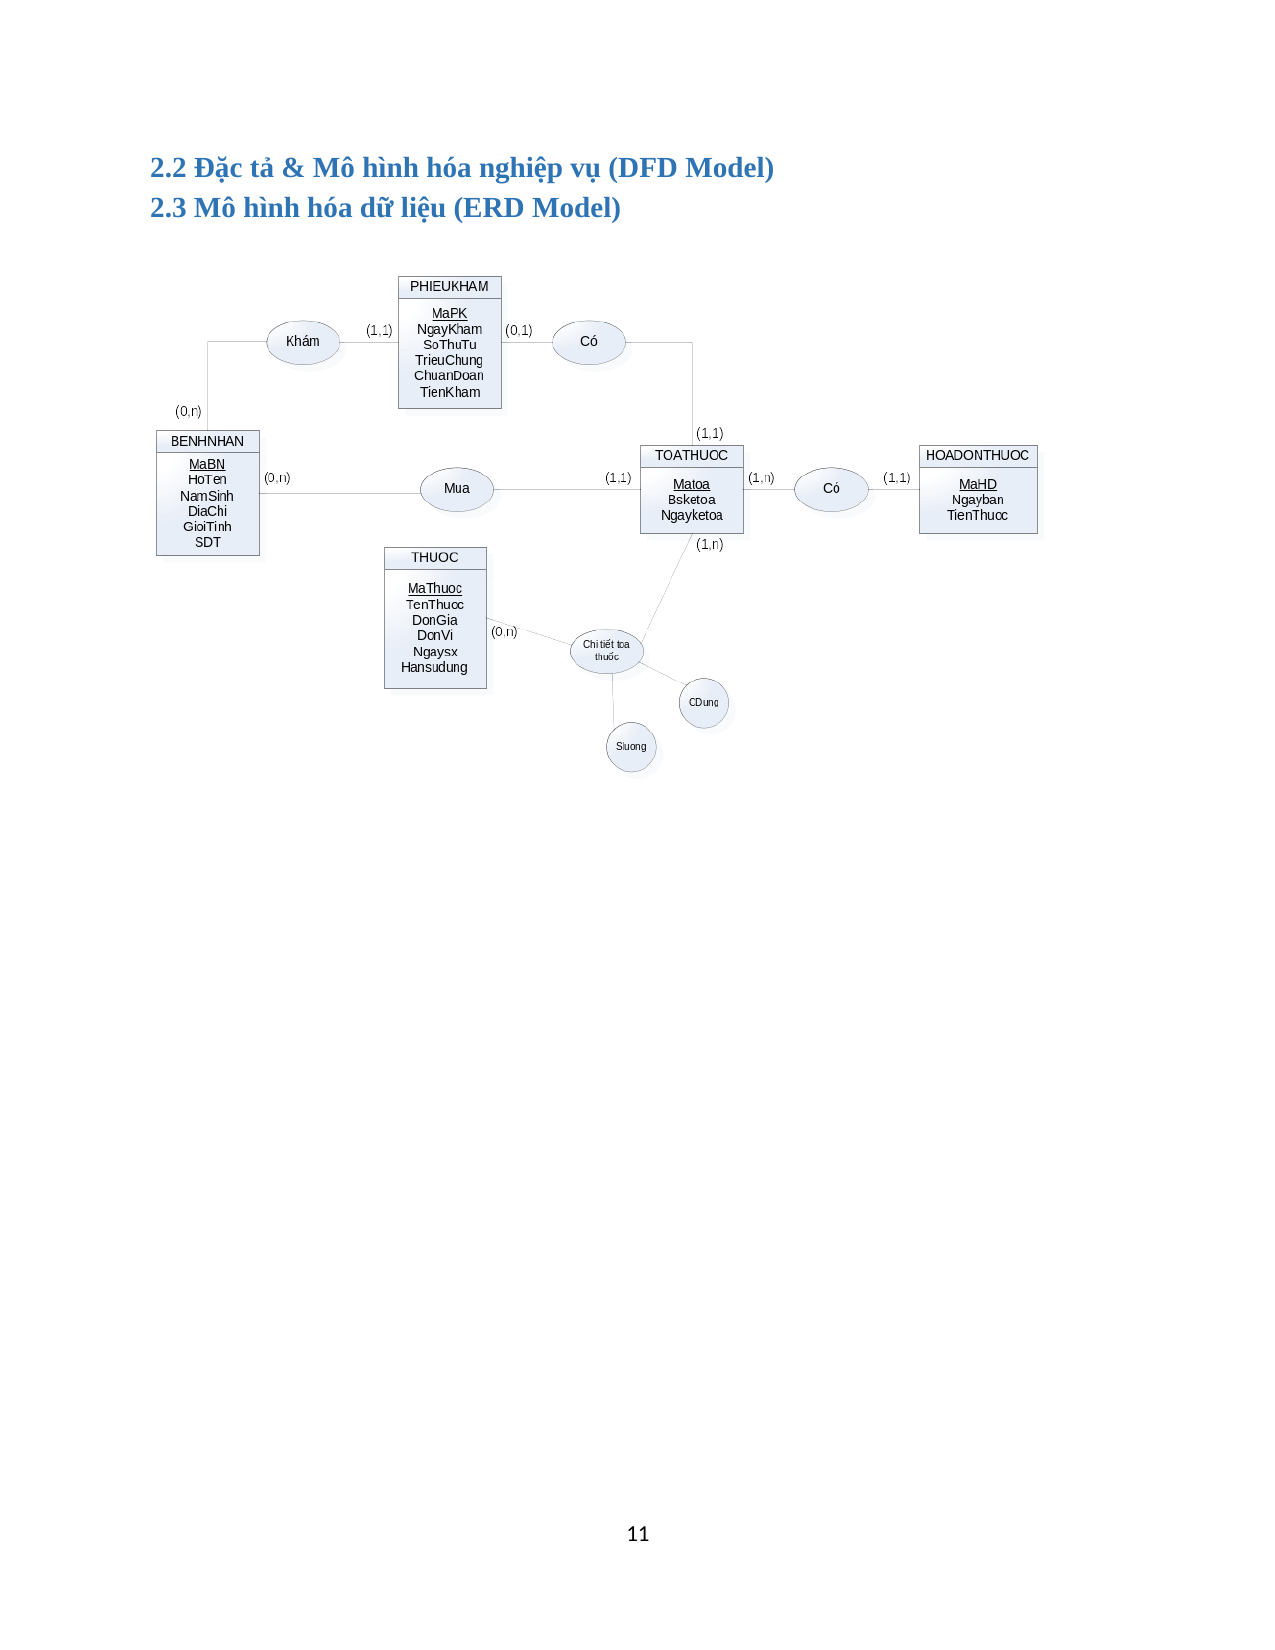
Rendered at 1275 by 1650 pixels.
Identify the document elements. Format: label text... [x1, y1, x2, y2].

subtitle 2.2 Đặc tả & Mô hình hóa nghiệp vụ (DFD Model) [150, 150, 1125, 183]
subtitle 2.3 Mô hình hóa dữ liệu (ERD Model) [150, 190, 1125, 264]
